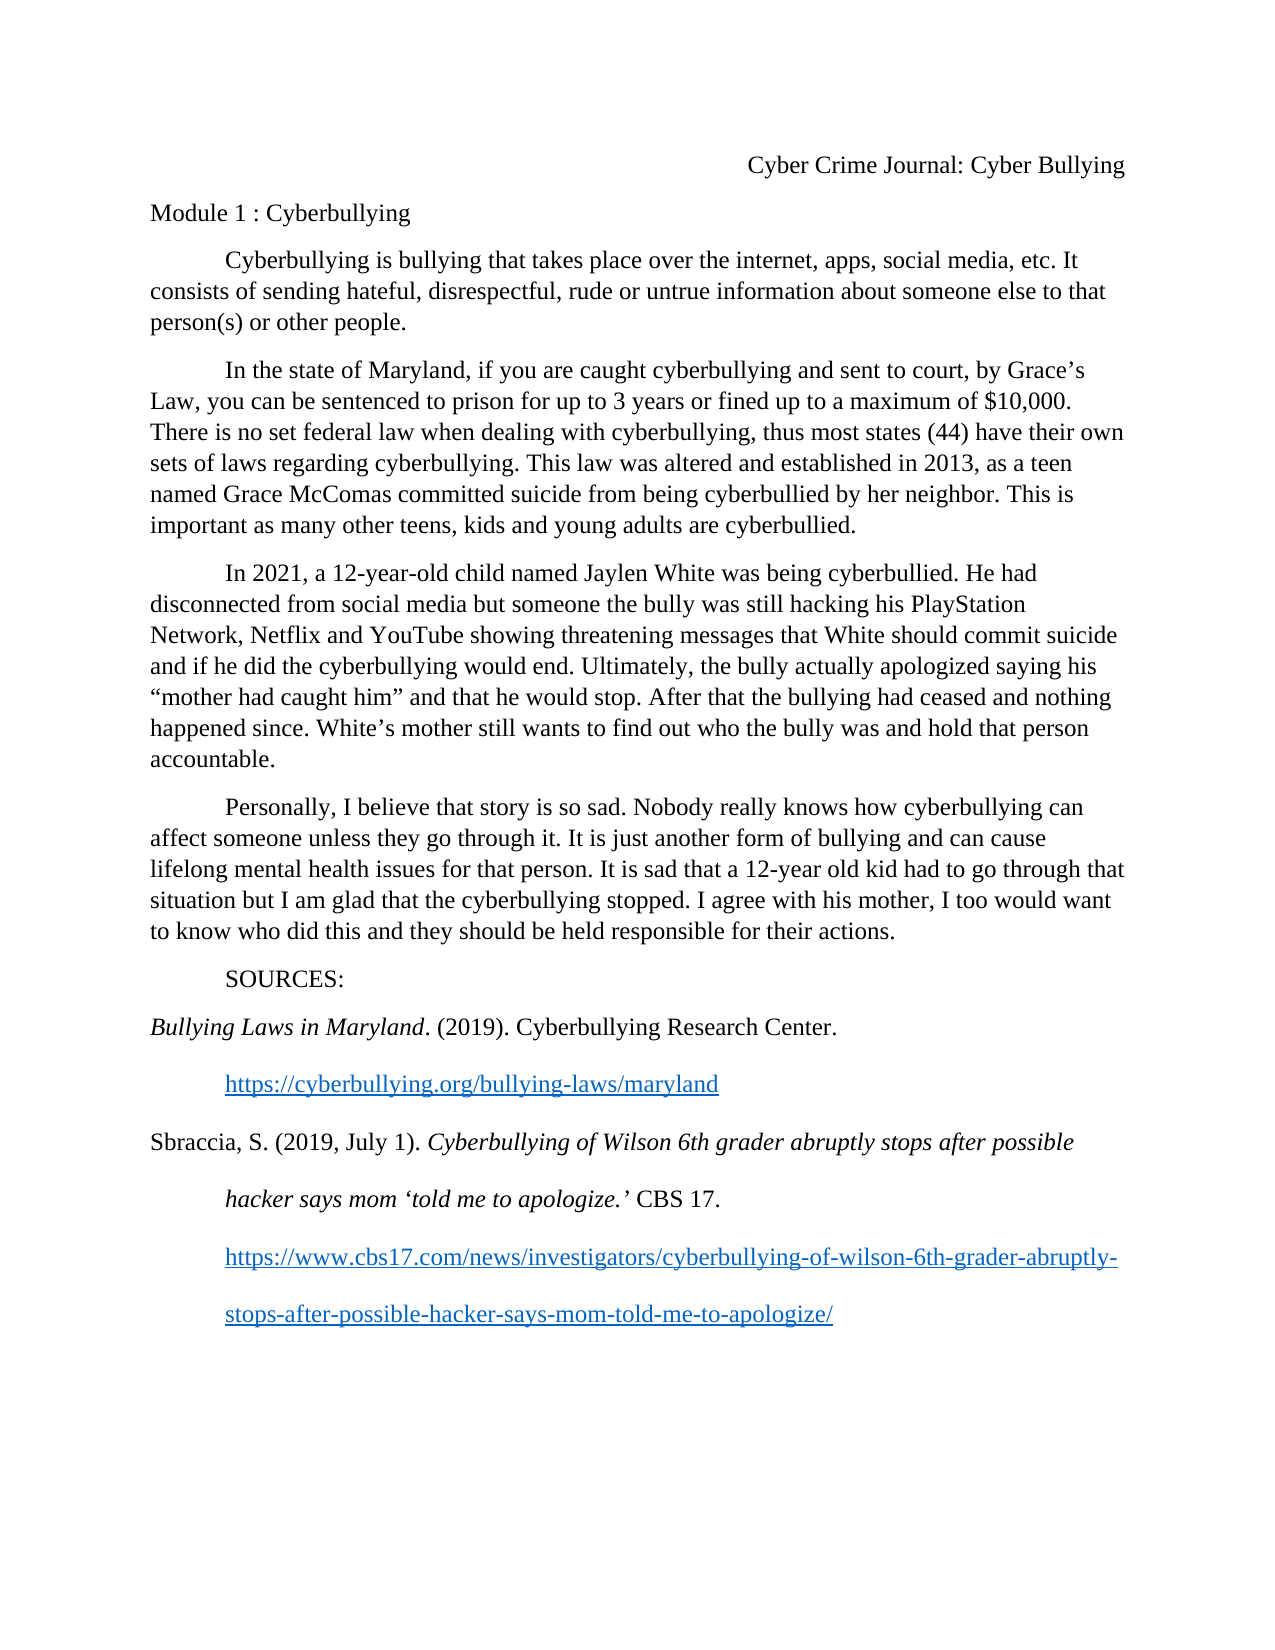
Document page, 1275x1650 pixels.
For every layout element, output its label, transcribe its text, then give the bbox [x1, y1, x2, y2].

text SOURCES: [150, 964, 1125, 993]
text Bullying Laws in Maryland. (2019). Cyberbullying Research Center. https://cyberbullying.org/bullying-laws/maryland [150, 1012, 1125, 1098]
text In 2021, a 12-year-old child named Jaylen White was being cyberbullied. He had disconnected from social media but someone the bully was still hacking his PlayStation Network, Netflix and YouTube showing threatening messages that White should commit suicide and if he did the cyberbullying would end. Ultimately, the bully actually apologized saying his “mother had caught him” and that he would stop. After that the bullying had ceased and nothing happened since. White’s mother still wants to find out who the bully was and hold that person accountable. [150, 558, 1125, 773]
text In the state of Maryland, if you are caught cyberbullying and sent to court, by Grace’s Law, you can be sentenced to prison for up to 3 years or fined up to a maximum of $10,000. There is no set federal law when dealing with cyberbullying, thus most states (44) have their own sets of laws regarding cyberbullying. This law was altered and established in 2013, as a teen named Grace McComas committed suicide from being cyberbullied by her neighbor. This is important as many other teens, kids and young adults are cyberbullied. [150, 355, 1125, 539]
text Cyber Crime Journal: Cyber Bullying [150, 150, 1125, 179]
text Cyberbullying is bullying that takes place over the internet, apps, social media, etc. It consists of sending hateful, disrespectful, rude or untrue information about someone else to that person(s) or other people. [150, 245, 1125, 336]
text Sbraccia, S. (2019, July 1). Cyberbullying of Wilson 6th grader abruptly stops after possible hacker says mom ‘told me to apologize.’ CBS 17. https://www.cbs17.com/news/investigators/cyberbullying-of-wilson-6th-grader-abruptly-stops-after-possible-hacker-says-mom-told-me-to-apologize/ [150, 1127, 1125, 1328]
text Module 1 : Cyberbullying [150, 198, 1125, 226]
text Personally, I believe that story is so sad. Nobody really knows how cyberbullying can affect someone unless they go through it. It is just another form of bullying and can cause lifelong mental health issues for that person. It is sad that a 12-year old kid had to go through that situation but I am glad that the cyberbullying stopped. I agree with his mother, I too would want to know who did this and they should be held responsible for their actions. [150, 792, 1125, 945]
